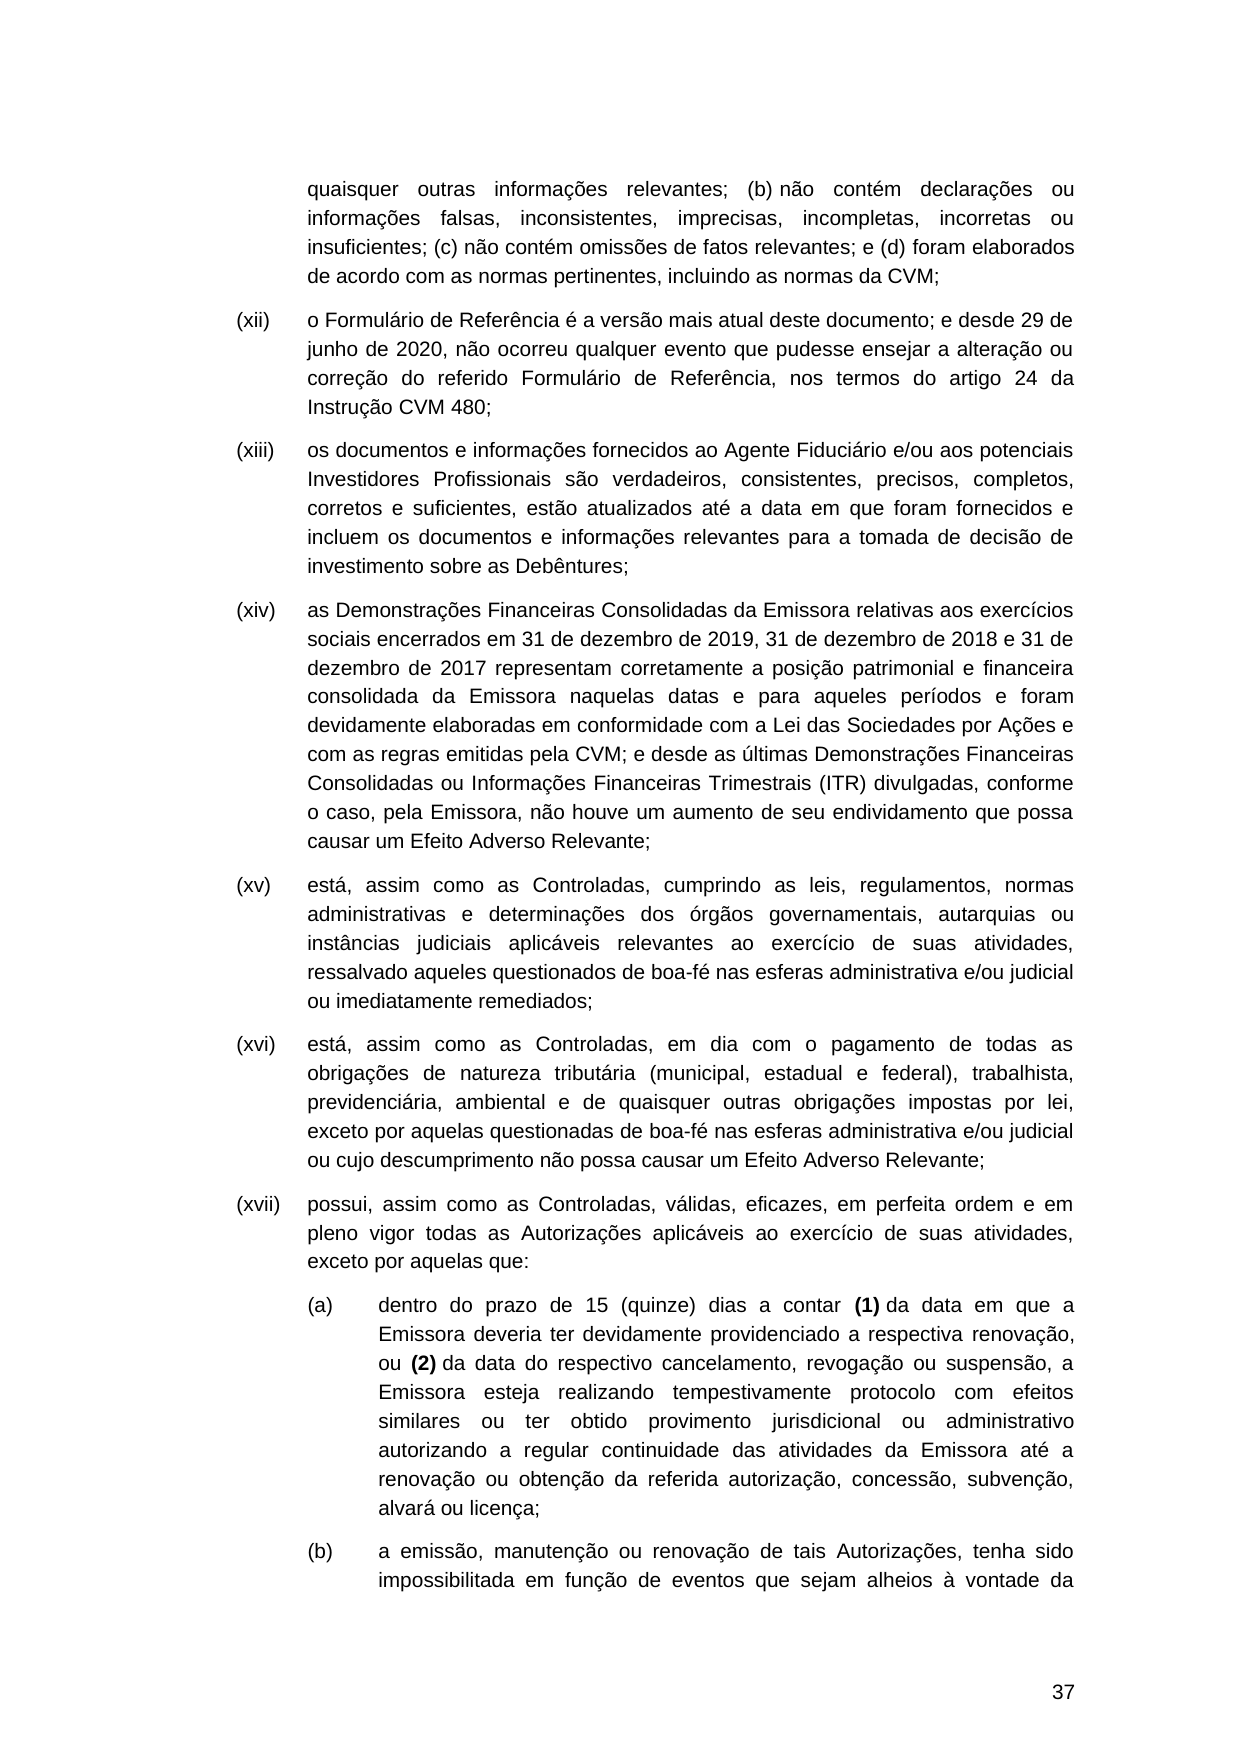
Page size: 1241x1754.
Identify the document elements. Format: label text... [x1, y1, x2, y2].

text está, assim como as Controladas, cumprindo as leis, regulamentos, normas administrativas e determinações dos órgãos governamentais, autarquias ou instâncias judiciais aplicáveis relevantes ao exercício de suas atividades, ressalvado aqueles questionados de boa-fé nas esferas administrativa e/ou judicial ou imediatamente remediados; [236, 873, 1075, 1012]
text está, assim como as Controladas, em dia com o pagamento de todas as obrigações de natureza tributária (municipal, estadual e federal), trabalhista, previdenciária, ambiental e de quaisquer outras obrigações impostas por lei, exceto por aquelas questionadas de boa-fé nas esferas administrativa e/ou judicial ou cujo descumprimento não possa causar um Efeito Adverso Relevante; [236, 1032, 1075, 1172]
text os documentos e informações fornecidos ao Agente Fiduciário e/ou aos potenciais Investidores Profissionais são verdadeiros, consistentes, precisos, completos, corretos e suficientes, estão atualizados até a data em que foram fornecidos e incluem os documentos e informações relevantes para a tomada de decisão de investimento sobre as Debêntures; [236, 438, 1075, 578]
text as Demonstrações Financeiras Consolidadas da Emissora relativas aos exercícios sociais encerrados em 31 de dezembro de 2019, 31 de dezembro de 2018 e 31 de dezembro de 2017 representam corretamente a posição patrimonial e financeira consolidada da Emissora naquelas datas e para aqueles períodos e foram devidamente elaboradas em conformidade com a Lei das Sociedades por Ações e com as regras emitidas pela CVM; e desde as últimas Demonstrações Financeiras Consolidadas ou Informações Financeiras Trimestrais (ITR) divulgadas, conforme o caso, pela Emissora, não houve um aumento de seu endividamento que possa causar um Efeito Adverso Relevante; [236, 597, 1075, 853]
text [236, 177, 1075, 288]
text dentro do prazo de 15 (quinze) dias a contar (1) da data em que a Emissora deveria ter devidamente providenciado a respectiva renovação, ou (2) da data do respectivo cancelamento, revogação ou suspensão, a Emissora esteja realizando tempestivamente protocolo com efeitos similares ou ter obtido provimento jurisdicional ou administrativo autorizando a regular continuidade das atividades da Emissora até a renovação ou obtenção da referida autorização, concessão, subvenção, alvará ou licença; [307, 1293, 1075, 1519]
text possui, assim como as Controladas, válidas, eficazes, em perfeita ordem e em pleno vigor todas as Autorizações aplicáveis ao exercício de suas atividades, exceto por aquelas que: [236, 1191, 1075, 1273]
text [307, 1539, 1075, 1592]
text o Formulário de Referência é a versão mais atual deste documento; e desde 29 de junho de 2020, não ocorreu qualquer evento que pudesse ensejar a alteração ou correção do referido Formulário de Referência, nos termos do artigo 24 da Instrução CVM 480; [236, 308, 1075, 418]
